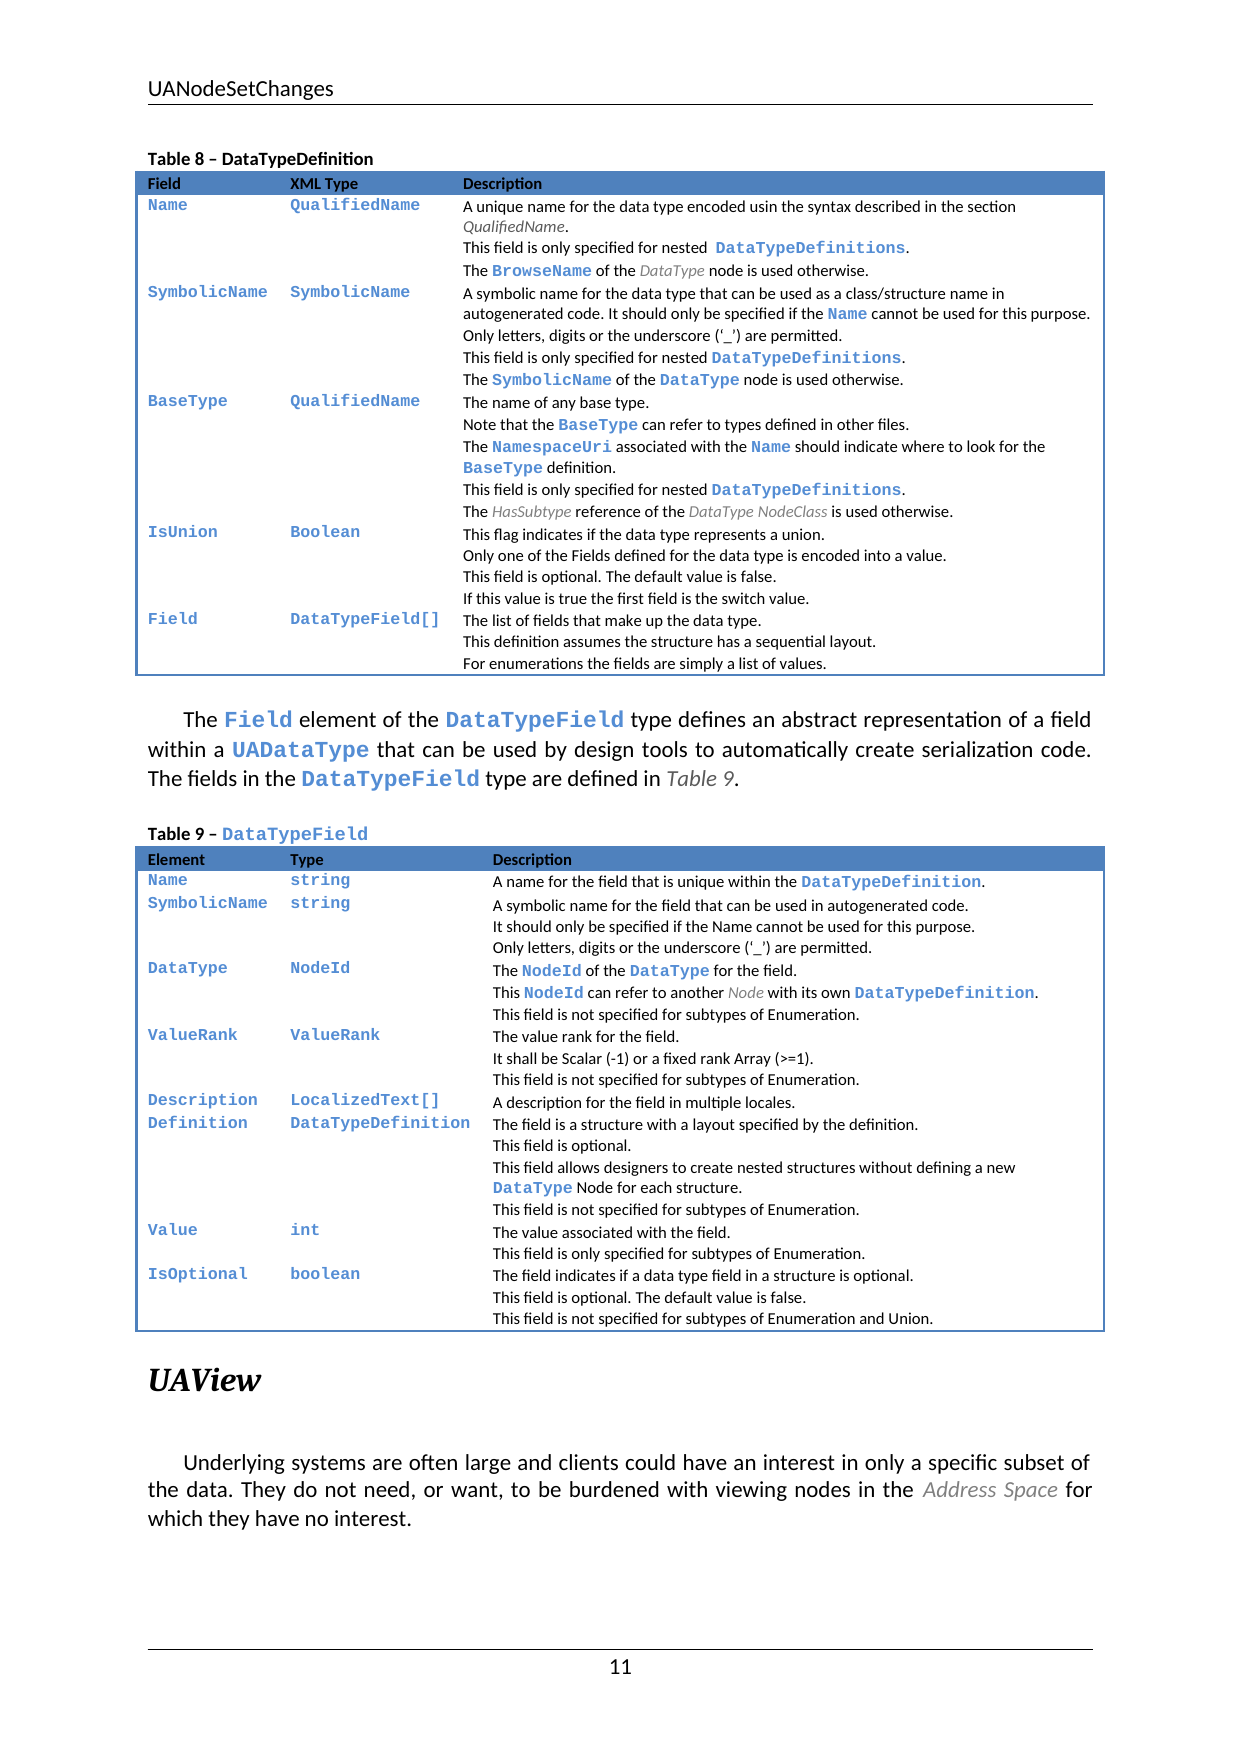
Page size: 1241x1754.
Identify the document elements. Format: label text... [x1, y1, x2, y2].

table_cell This flag indicates if the data type represents a union. Only one of the Fields defined for the data type is encoded into a value. This field is optional. The default value is false. If this value is true the first field is the switch value. [452, 523, 1103, 609]
table_cell A name for the field that is unique within the DataTypeDefinition. [481, 871, 1103, 894]
table_header Field [138, 173, 279, 195]
table_cell The field is a structure with a layout specified by the definition. This field is optional. This field allows designers to create nested structures without defining a new DataType Node for each structure. This field is not specified for subtypes of Enumeration. [481, 1113, 1103, 1221]
table_cell The name of any base type. Note that the BaseType can refer to types defined in other files. The NamespaceUri associated with the Name should indicate where to look for the BaseType definition. This field is only specified for nested DataTypeDefinitions. The HasSubtype reference of the DataType NodeClass is used otherwise. [452, 391, 1103, 523]
table_cell string [279, 871, 481, 894]
table_header Description [452, 173, 1103, 195]
text Table 8 – DataTypeDefinition [148, 148, 1093, 171]
table_cell A unique name for the data type encoded usin the syntax described in the section QualifiedName. This field is only specified for nested DataTypeDefinitions. The BrowseName of the DataType node is used otherwise. [452, 195, 1103, 282]
table_header Type [279, 848, 481, 871]
table_cell DataTypeDefinition [279, 1113, 481, 1221]
table_cell ValueRank [279, 1026, 481, 1091]
table_cell DataType [138, 959, 279, 1026]
table_cell The value rank for the field. It shall be Scalar (-1) or a fixed rank Array (>=1). This field is not specified for subtypes of Enumeration. [481, 1026, 1103, 1091]
table_cell string [279, 894, 481, 959]
table_cell Value [138, 1221, 279, 1264]
table_cell Boolean [279, 523, 452, 609]
table_cell BaseType [138, 391, 279, 523]
table_header Description [481, 848, 1103, 871]
table_cell The value associated with the field. This field is only specified for subtypes of Enumeration. [481, 1221, 1103, 1264]
table_cell QualifiedName [279, 195, 452, 282]
table_cell A symbolic name for the data type that can be used as a class/structure name in autogenerated code. It should only be specified if the Name cannot be used for this purpose. Only letters, digits or the underscore (‘_’) are permitted. This field is only specified for nested DataTypeDefinitions. The SymbolicName of the DataType node is used otherwise. [452, 282, 1103, 391]
table_cell The list of fields that make up the data type. This definition assumes the structure has a sequential layout. For enumerations the fields are simply a list of values. [452, 609, 1103, 674]
text Table 9 – DataTypeField [148, 822, 1093, 846]
table_cell Description [138, 1091, 279, 1113]
table_header XML Type [279, 173, 452, 195]
table_cell SymbolicName [138, 282, 279, 391]
table_cell NodeId [279, 959, 481, 1026]
table_cell Field [138, 609, 279, 674]
table_header Element [138, 848, 279, 871]
table_cell ValueRank [138, 1026, 279, 1091]
text The Field element of the DataTypeField type defines an abstract representation of a field within a UADataType that can be used by design tools to automatically create serialization code. The fields in the DataTypeField type are defined in Table 9. [148, 706, 1093, 793]
table_cell Definition [138, 1113, 279, 1221]
table_cell SymbolicName [138, 894, 279, 959]
table_cell QualifiedName [279, 391, 452, 523]
table_cell IsUnion [138, 523, 279, 609]
table_cell DataTypeField[] [279, 609, 452, 674]
subtitle UAView [148, 1361, 1093, 1399]
table_cell Name [138, 871, 279, 894]
table_cell The field indicates if a data type field in a structure is optional. This field is optional. The default value is false. This field is not specified for subtypes of Enumeration and Union. [481, 1265, 1103, 1330]
table_cell SymbolicName [279, 282, 452, 391]
table_cell Name [138, 195, 279, 282]
table_cell int [279, 1221, 481, 1264]
text Underlying systems are often large and clients could have an interest in only a specific subset of the data. They do not need, or want, to be burdened with viewing nodes in the Address Space for which they have no interest. [148, 1448, 1093, 1532]
table_cell boolean [279, 1265, 481, 1330]
table_cell The NodeId of the DataType for the field. This NodeId can refer to another Node with its own DataTypeDefinition. This field is not specified for subtypes of Enumeration. [481, 959, 1103, 1026]
table_cell A description for the field in multiple locales. [481, 1091, 1103, 1113]
table_cell IsOptional [138, 1265, 279, 1330]
table_cell A symbolic name for the field that can be used in autogenerated code. It should only be specified if the Name cannot be used for this purpose. Only letters, digits or the underscore (‘_’) are permitted. [481, 894, 1103, 959]
table_cell LocalizedText[] [279, 1091, 481, 1113]
